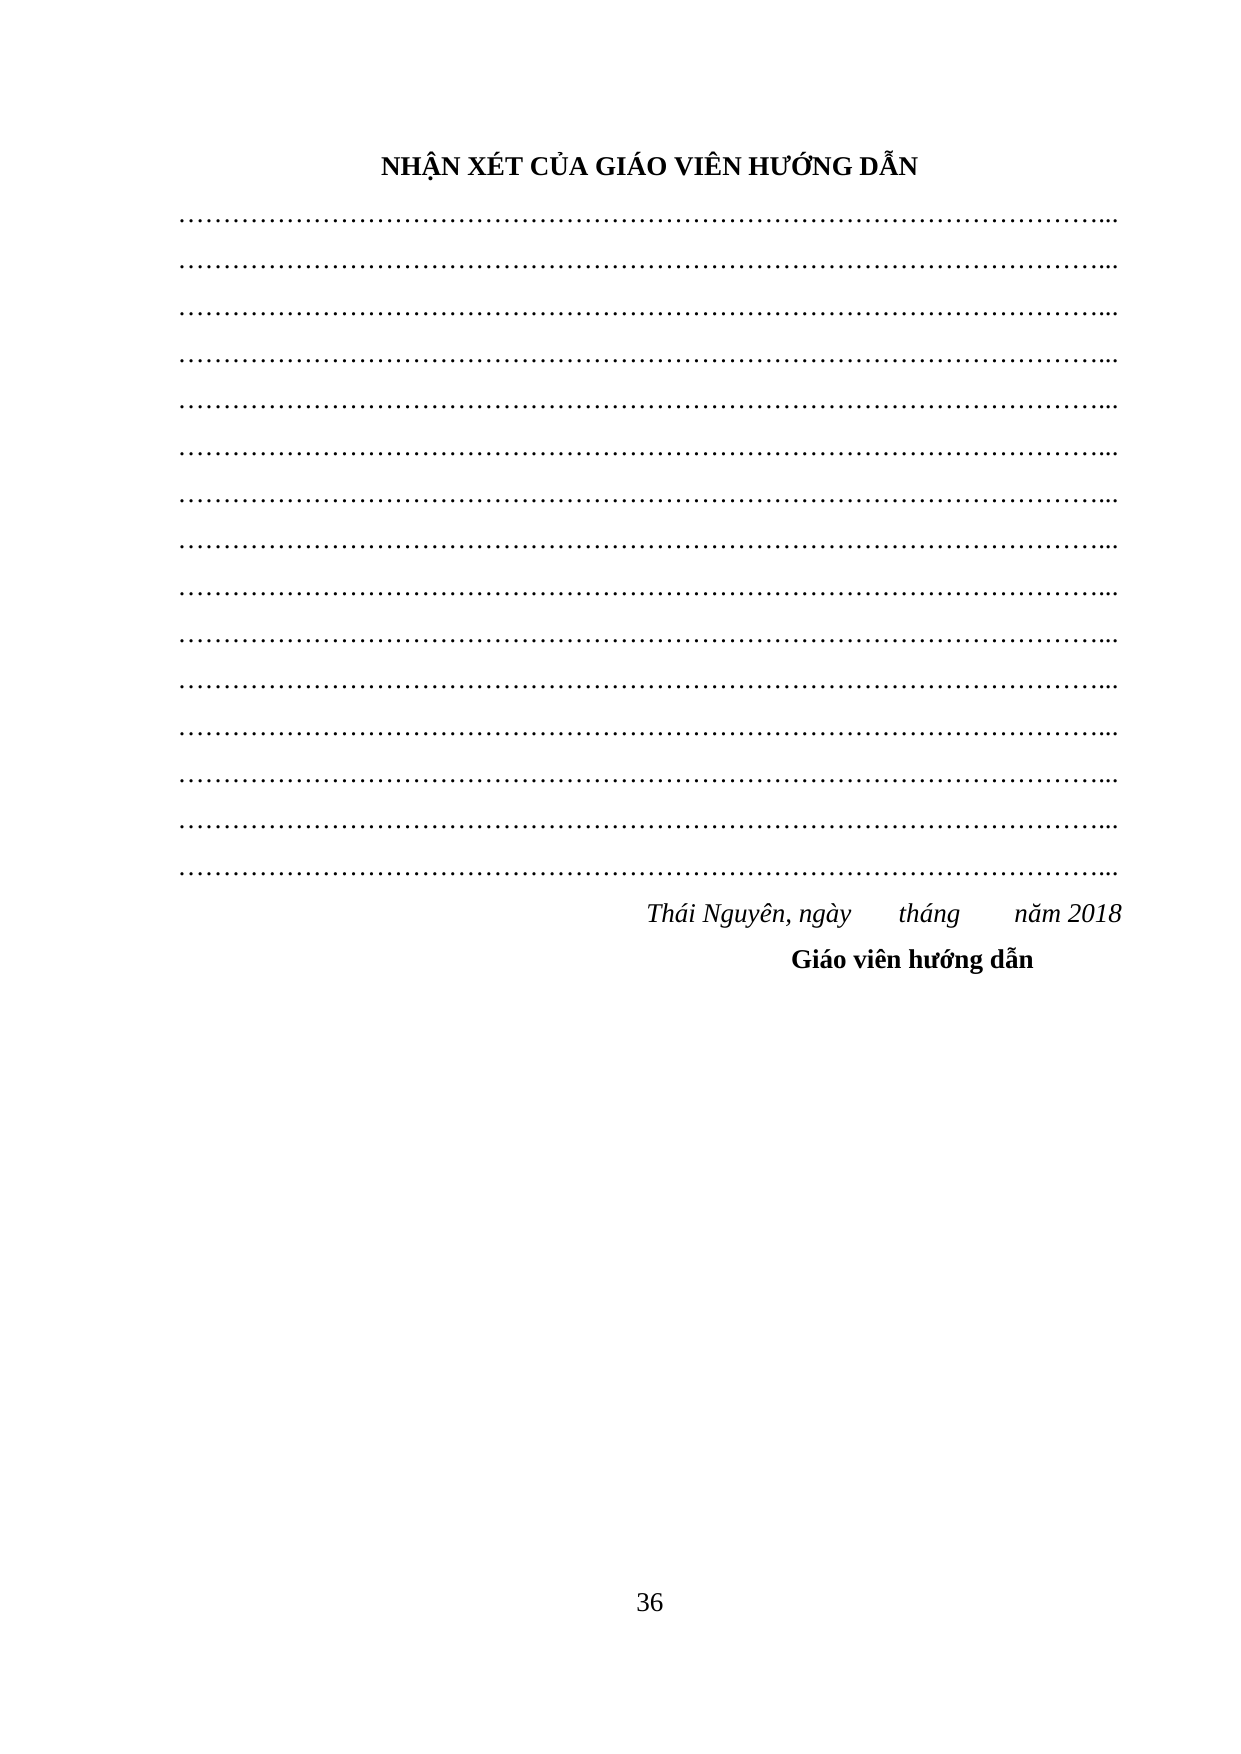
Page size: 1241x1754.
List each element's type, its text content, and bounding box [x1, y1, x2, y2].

text …………………………………………………………………………………………... [177, 383, 1122, 414]
text …………………………………………………………………………………………... [177, 850, 1122, 881]
text …………………………………………………………………………………………... [177, 523, 1122, 554]
text …………………………………………………………………………………………... [177, 570, 1122, 601]
text …………………………………………………………………………………………... [177, 430, 1122, 461]
text …………………………………………………………………………………………... [177, 290, 1122, 321]
text …………………………………………………………………………………………... [177, 477, 1122, 508]
text …………………………………………………………………………………………... [177, 337, 1122, 368]
text …………………………………………………………………………………………... [177, 757, 1122, 788]
text Thái Nguyên, ngày tháng năm 2018 [177, 897, 1122, 928]
subtitle NHẬN XÉT CỦA GIÁO VIÊN HƯỚNG DẪN [177, 150, 1122, 181]
text …………………………………………………………………………………………... [177, 197, 1122, 228]
text Giáo viên hướng dẫn [702, 943, 1122, 974]
text …………………………………………………………………………………………... [177, 803, 1122, 834]
text …………………………………………………………………………………………... [177, 663, 1122, 694]
text …………………………………………………………………………………………... [177, 617, 1122, 648]
text …………………………………………………………………………………………... [177, 243, 1122, 274]
text …………………………………………………………………………………………... [177, 710, 1122, 741]
